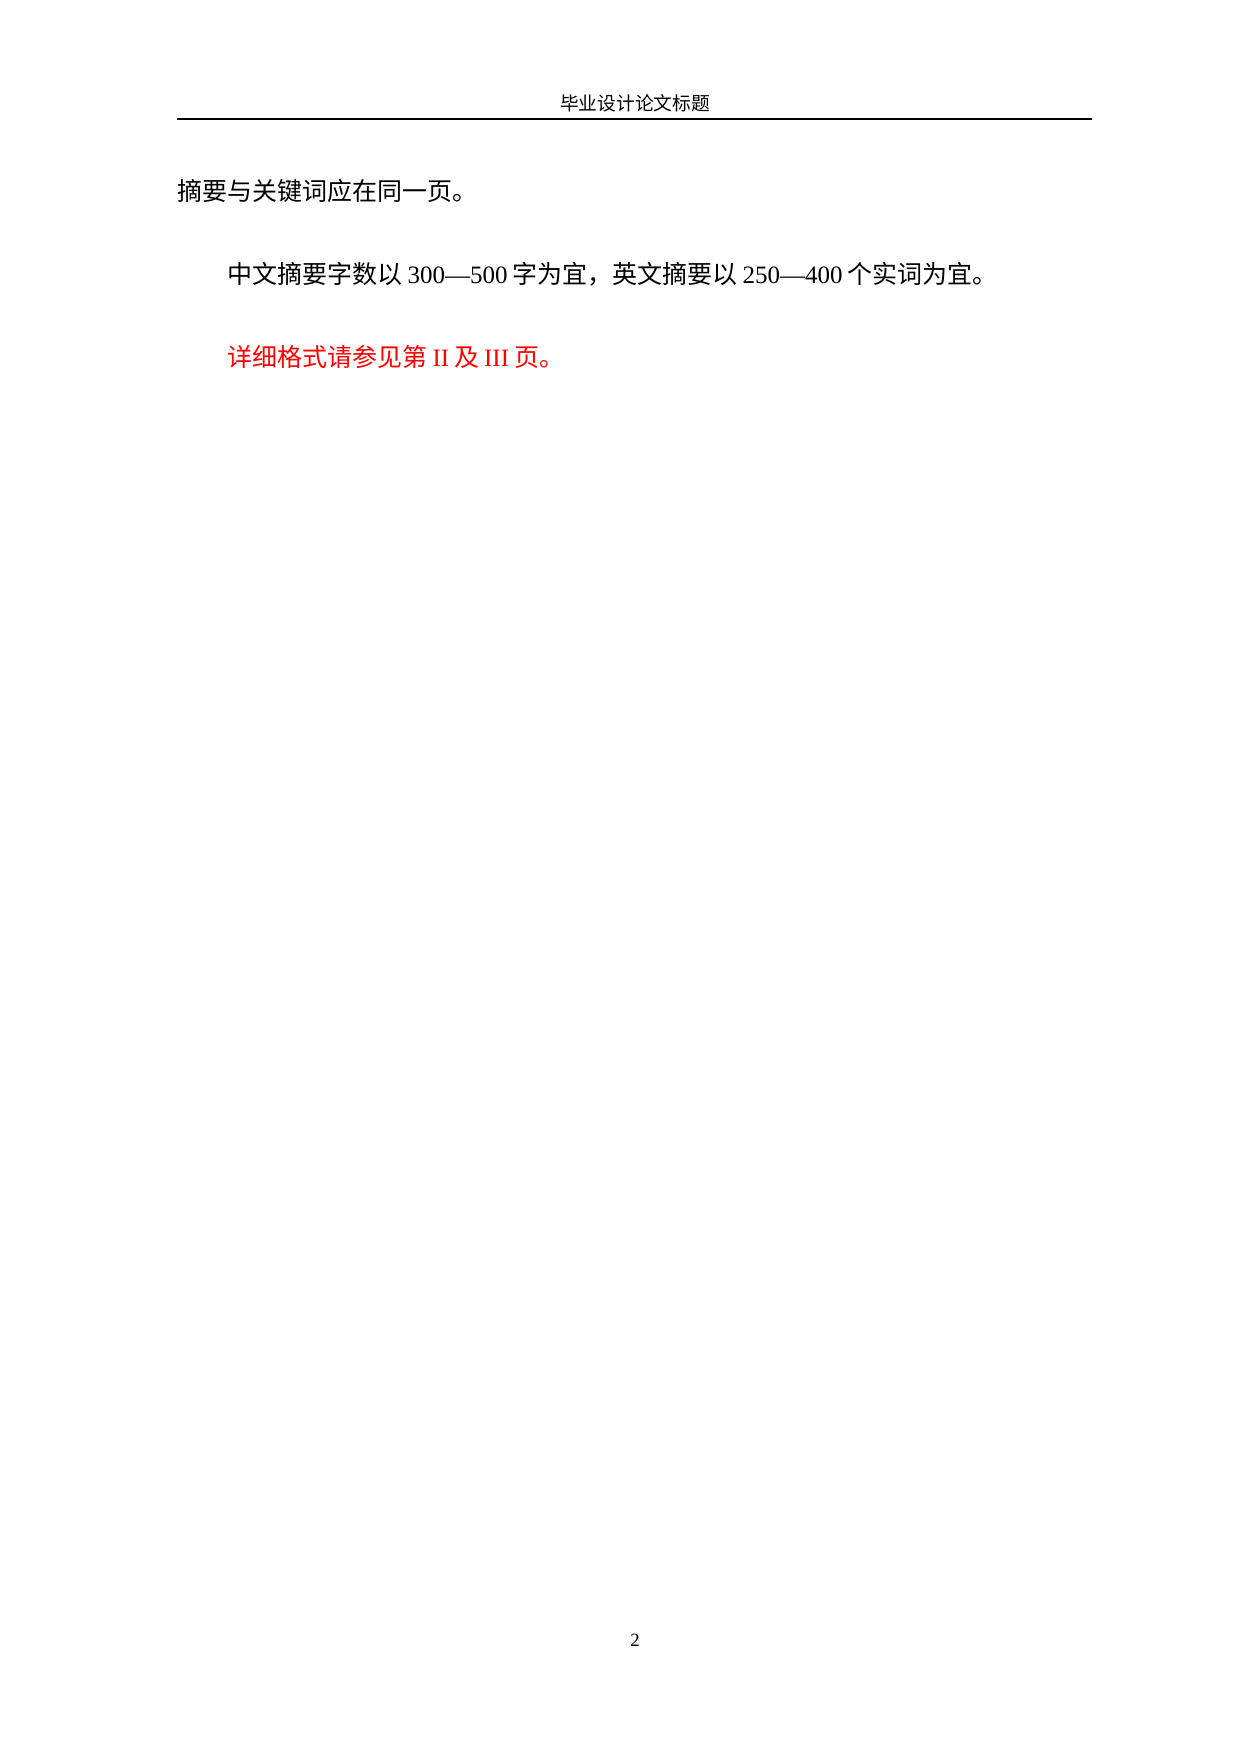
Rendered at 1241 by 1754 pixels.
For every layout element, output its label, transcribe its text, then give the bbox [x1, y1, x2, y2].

text 详细格式请参见第II及III页。 [177, 323, 1092, 388]
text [177, 157, 1092, 222]
text 中文摘要字数以300—500字为宜，英文摘要以250—400个实词为宜。 [177, 240, 1092, 305]
